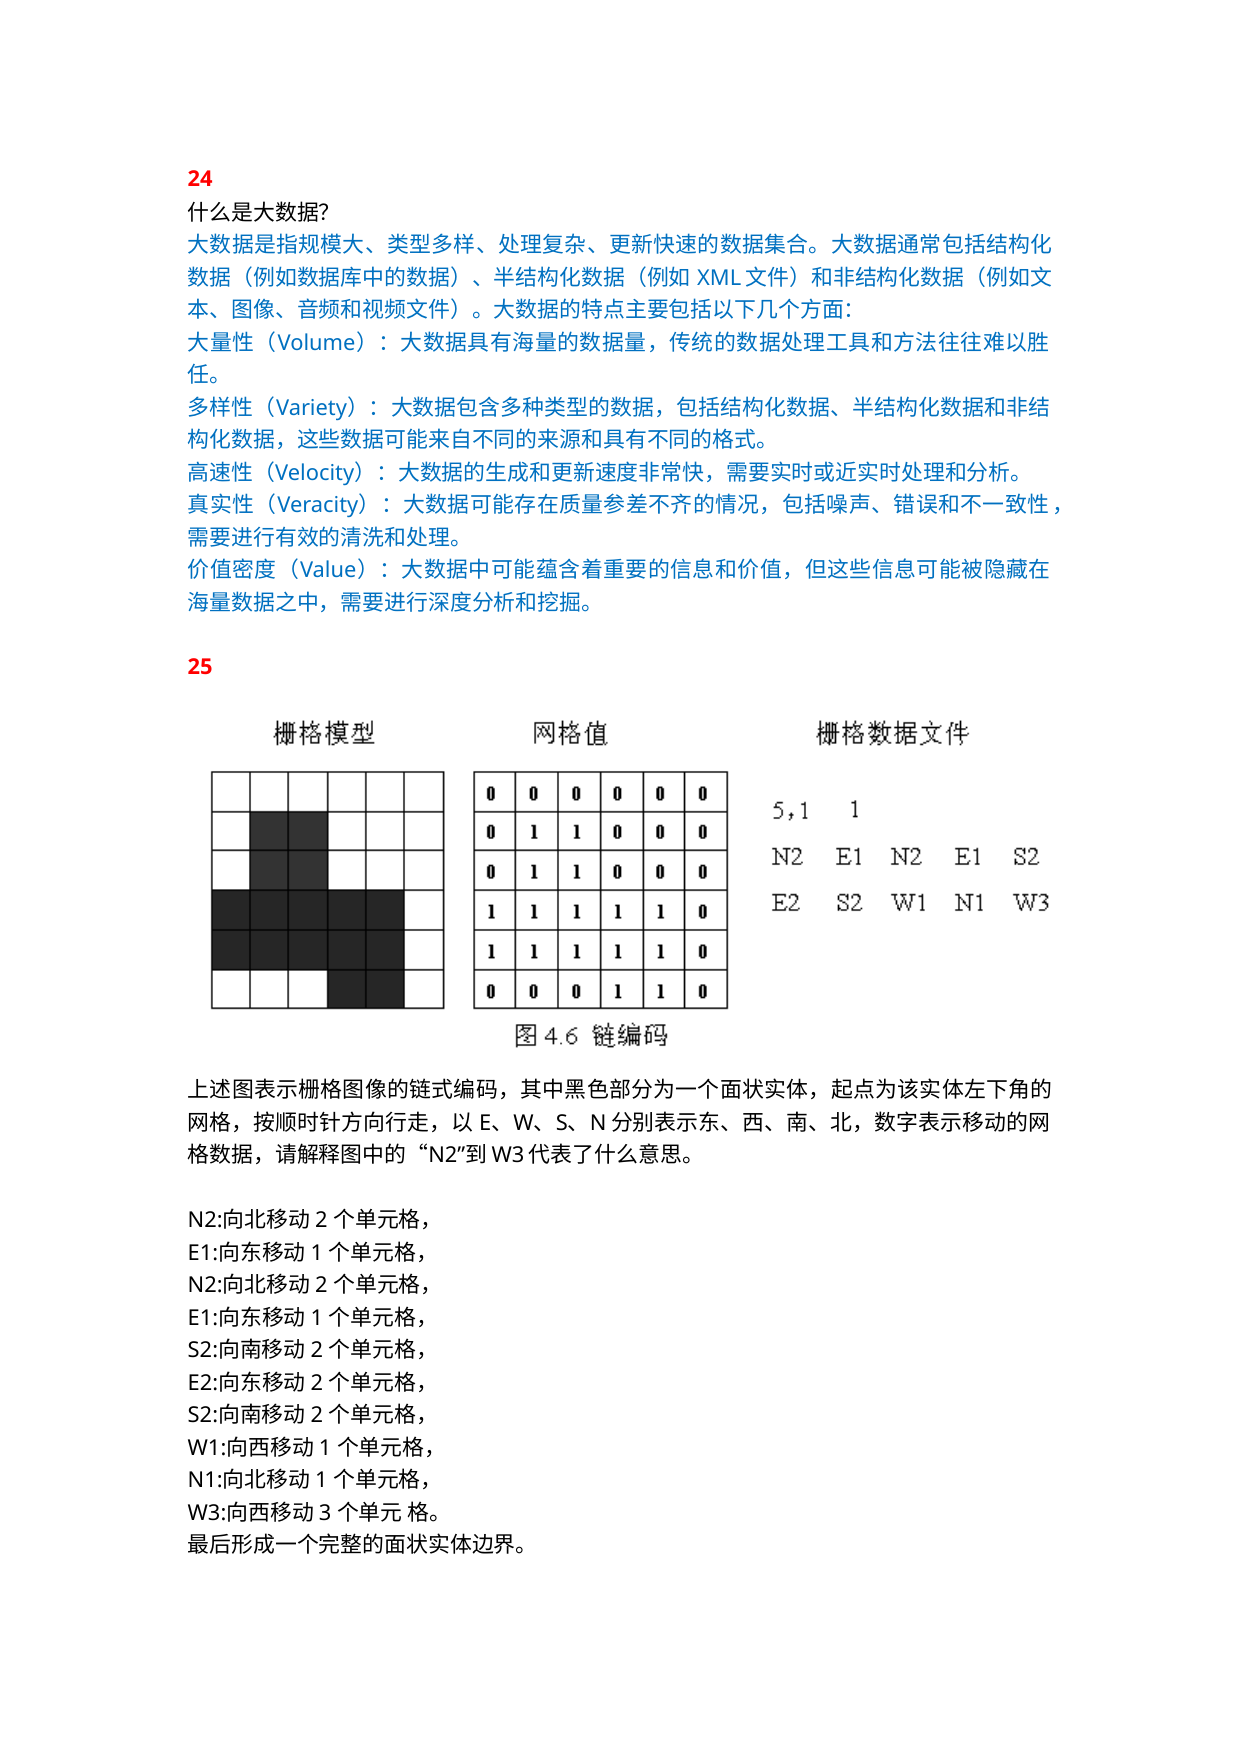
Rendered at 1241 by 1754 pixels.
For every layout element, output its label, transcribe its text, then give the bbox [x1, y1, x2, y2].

text N2:向北移动 2 个单元格， [187, 1267, 1053, 1299]
text 最后形成一个完整的面状实体边界。 [187, 1527, 1053, 1559]
text N2:向北移动 2 个单元格， [187, 1202, 1053, 1234]
text E1:向东移动 1 个单元格， [187, 1299, 1053, 1332]
text E2:向东移动 2 个单元格， [187, 1364, 1053, 1397]
text 真实性（Veracity）：大数据可能存在质量参差不齐的情况，包括噪声、错误和不一致性，需要进行有效的清洗和处理。 [187, 487, 1053, 552]
text 24 [187, 162, 1053, 194]
text S2:向南移动 2 个单元格， [187, 1397, 1053, 1429]
text 25 [187, 649, 1053, 682]
text W3:向西移动 3 个单元 格。 [187, 1494, 1053, 1527]
text 高速性（Velocity）：大数据的生成和更新速度非常快，需要实时或近实时处理和分析。 [187, 454, 1053, 487]
text 上述图表示栅格图像的链式编码，其中黑色部分为一个面状实体，起点为该实体左下角的网格，按顺时针方向行走，以E、W、S、N分别表示东、西、南、北，数字表示移动的网格数据，请解释图中的“N2”到W3代表了什么意思。 [187, 1072, 1053, 1169]
text N1:向北移动 1 个单元格， [187, 1462, 1053, 1494]
text E1:向东移动 1 个单元格， [187, 1234, 1053, 1267]
text 什么是大数据？ [187, 194, 1053, 227]
text W1:向西移动 1 个单元格， [187, 1429, 1053, 1462]
picture [187, 682, 1053, 1066]
text 多样性（Variety）：大数据包含多种类型的数据，包括结构化数据、半结构化数据和非结构化数据，这些数据可能来自不同的来源和具有不同的格式。 [187, 389, 1053, 454]
text 价值密度（Value）：大数据中可能蕴含着重要的信息和价值，但这些信息可能被隐藏在海量数据之中，需要进行深度分析和挖掘。 [187, 552, 1053, 617]
text 大量性（Volume）：大数据具有海量的数据量，传统的数据处理工具和方法往往难以胜任。 [187, 324, 1053, 389]
text 大数据是指规模大、类型多样、处理复杂、更新快速的数据集合。大数据通常包括结构化数据（例如数据库中的数据）、半结构化数据（例如XML文件）和非结构化数据（例如文本、图像、音频和视频文件）。大数据的特点主要包括以下几个方面： [187, 227, 1053, 324]
text S2:向南移动 2 个单元格， [187, 1332, 1053, 1364]
